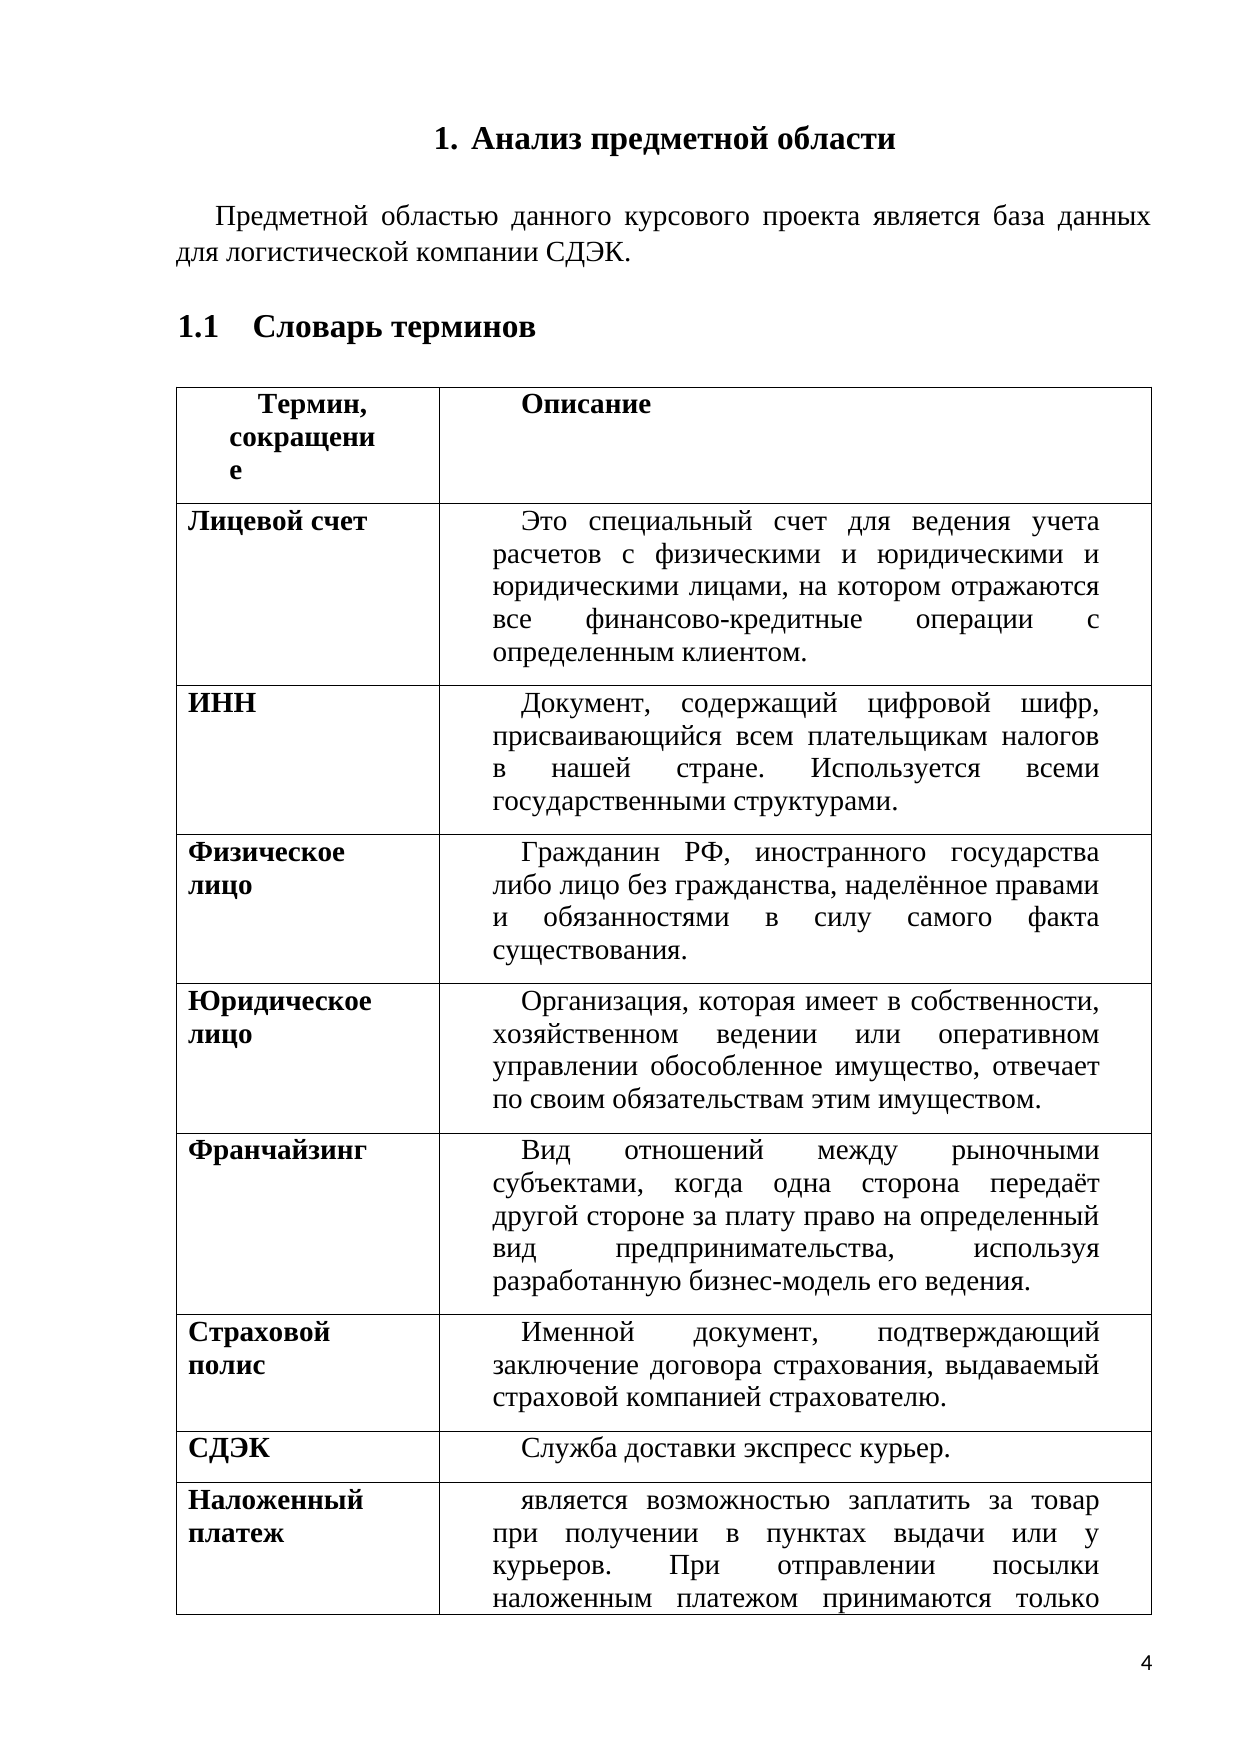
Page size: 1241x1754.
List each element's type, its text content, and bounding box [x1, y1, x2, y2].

table_cell Юридическое лицо [177, 984, 439, 1132]
table_cell Франчайзинг [177, 1134, 439, 1314]
text Предметной областью данного курсового проекта является база данных для логистической компании СДЭК. [176, 198, 1152, 268]
table_cell Вид отношений между рыночными субъектами, когда одна сторона передаёт другой стороне за плату право на определенный вид предпринимательства, используя разработанную бизнес-модель его ведения. [440, 1134, 1151, 1314]
table_cell Лицевой счет [177, 504, 439, 685]
table_cell Гражданин РФ, иностранного государства либо лицо без гражданства, наделённое правами и обязанностями в силу самого факта существования. [440, 835, 1151, 983]
table_cell Это специальный счет для ведения учета расчетов с физическими и юридическими и юридическими лицами, на котором отражаются все финансово-кредитные операции с определенным клиентом. [440, 504, 1151, 685]
subtitle Анализ предметной области [177, 118, 1152, 156]
subtitle Словарь терминов [177, 307, 1152, 345]
table_header Описание [440, 388, 1151, 503]
table_cell Организация, которая имеет в собственности, хозяйственном ведении или оперативном управлении обособленное имущество, отвечает по своим обязательствам этим имуществом. [440, 984, 1151, 1132]
table_header Термин, сокращение [177, 388, 439, 503]
table_cell Служба доставки экспресс курьер. [440, 1432, 1151, 1482]
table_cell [440, 1483, 1151, 1613]
table_cell Документ, содержащий цифровой шифр, присваивающийся всем плательщикам налогов в нашей стране. Используется всеми государственными структурами. [440, 686, 1151, 834]
table_cell Именной документ, подтверждающий заключение договора страхования, выдаваемый страховой компанией страхователю. [440, 1315, 1151, 1431]
table_cell Страховой полис [177, 1315, 439, 1431]
table_cell Физическое лицо [177, 835, 439, 983]
table_cell СДЭК [177, 1432, 439, 1482]
table_cell Наложенный платеж [177, 1483, 439, 1613]
table_cell ИНН [177, 686, 439, 834]
